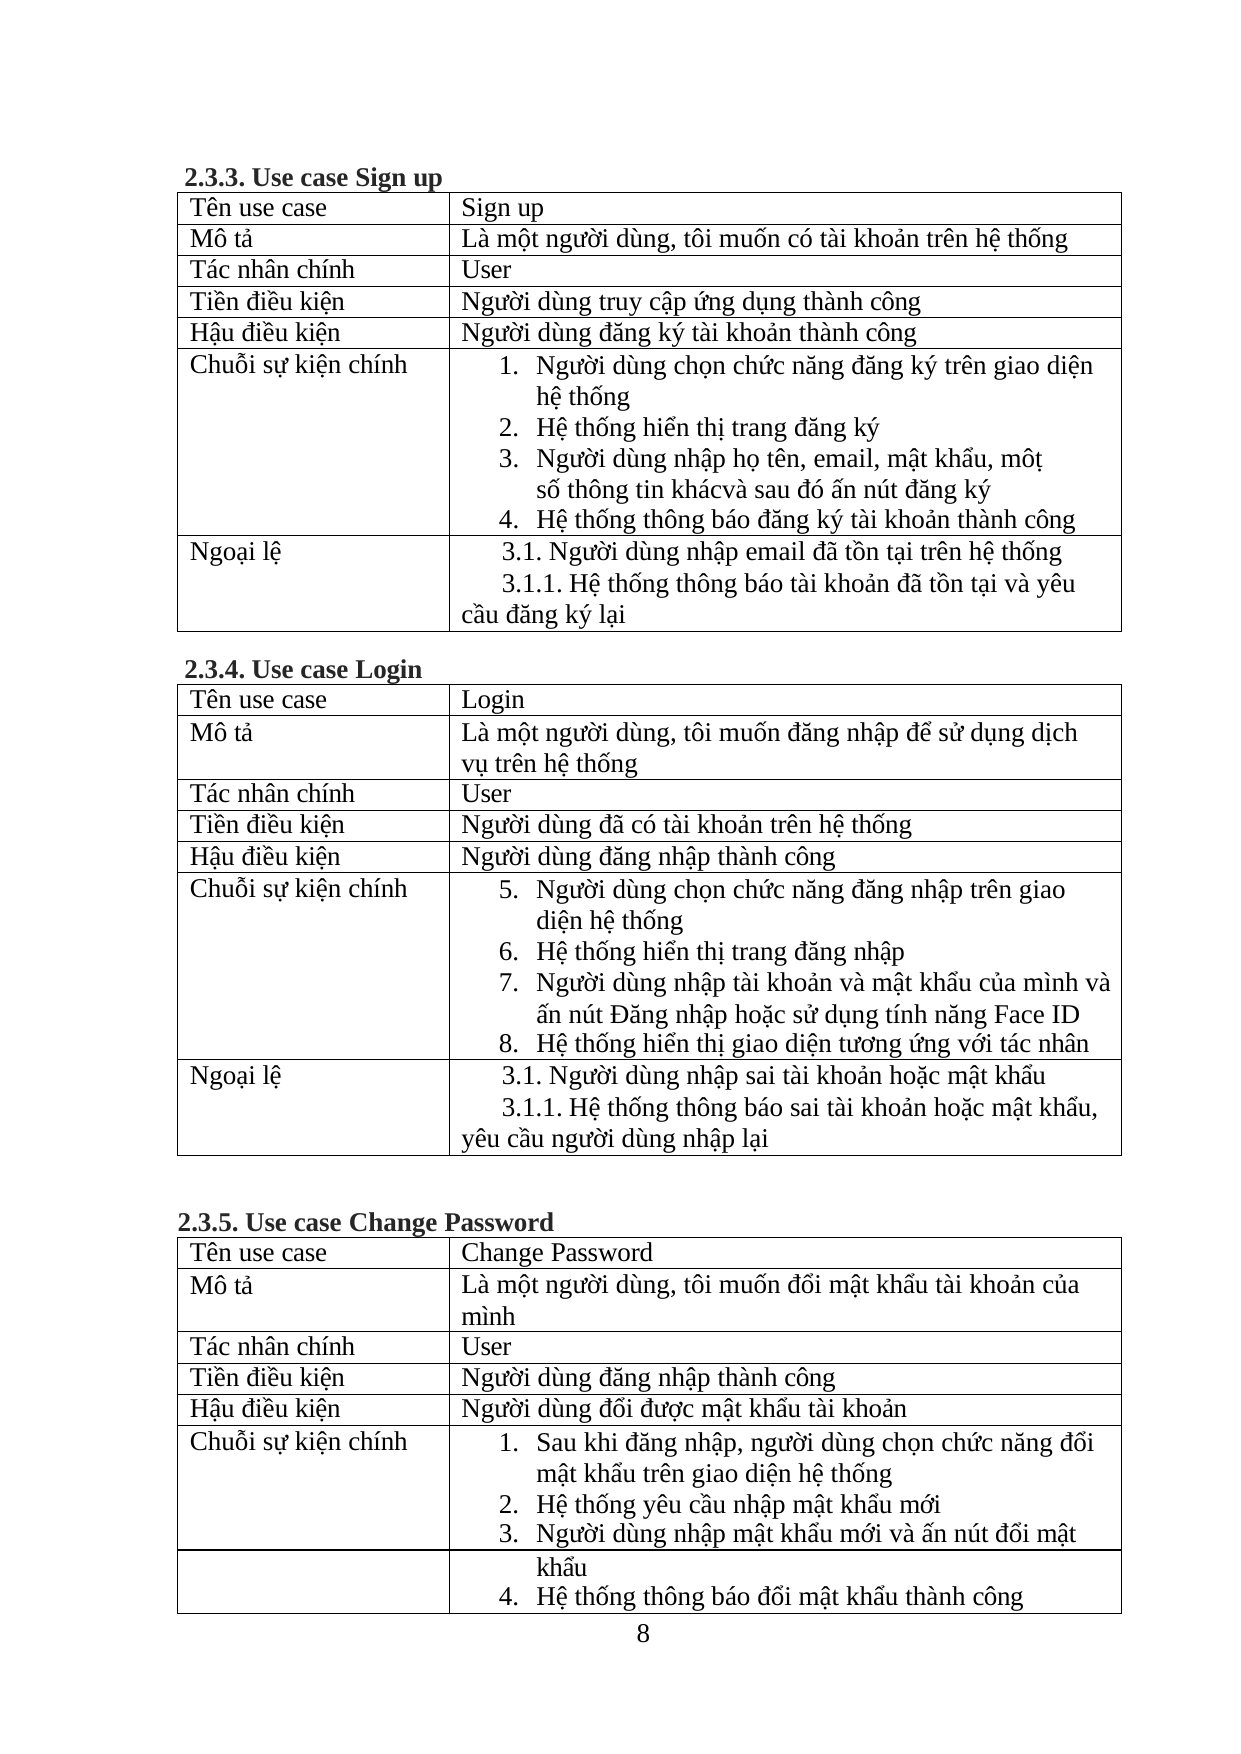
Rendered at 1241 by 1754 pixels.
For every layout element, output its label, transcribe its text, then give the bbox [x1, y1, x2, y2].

table_header [178, 1551, 449, 1613]
table_cell Tiền điều kiện [178, 811, 449, 841]
table_cell Là một người dùng, tôi muốn đổi mật khẩu tài khoản của mình [450, 1269, 1121, 1331]
table_cell Chuỗi sự kiện chính [178, 349, 449, 535]
table_cell Tác nhân chính [178, 780, 449, 810]
table_cell Người dùng chọn chức năng đăng ký trên giao diện hệ thống Hệ thống hiển thị trang đăng ký Người dùng nhập họ tên, email, mật khẩu, môṭ số thông tin khácvà sau đó ấn nút đăng ký Hệ thống thông báo đăng ký tài khoản thành công [450, 349, 1121, 535]
subtitle Use case Sign up [184, 161, 1209, 192]
table_cell Ngoại lệ [178, 536, 449, 631]
table_cell User [450, 1332, 1121, 1362]
table_header Login [450, 685, 1121, 715]
table_cell Người dùng nhập sai tài khoản hoặc mật khẩu Hệ thống thông báo sai tài khoản hoặc mật khẩu, yêu cầu người dùng nhập lại [450, 1060, 1121, 1155]
table_cell Tác nhân chính [178, 1332, 449, 1362]
table_cell Người dùng đổi được mật khẩu tài khoản [450, 1395, 1121, 1425]
table_cell Người dùng nhập email đã tồn tại trên hệ thống Hệ thống thông báo tài khoản đã tồn tại và yêu cầu đăng ký lại [450, 536, 1121, 631]
table_cell Là một người dùng, tôi muốn có tài khoản trên hệ thống [450, 225, 1121, 254]
table_header khẩu 4. Hệ thống thông báo đổi mật khẩu thành công [450, 1551, 1121, 1613]
table_header Tên use case [178, 1238, 449, 1268]
table_cell Tiền điều kiện [178, 287, 449, 317]
table_cell Mô tả [178, 716, 449, 778]
table_cell Sau khi đăng nhập, người dùng chọn chức năng đổi mật khẩu trên giao diện hệ thống Hệ thống yêu cầu nhập mật khẩu mới Người dùng nhập mật khẩu mới và ấn nút đổi mật [450, 1426, 1121, 1549]
table_cell Người dùng đăng nhập thành công [450, 842, 1121, 872]
table_header Tên use case [178, 685, 449, 715]
table_cell Tác nhân chính [178, 256, 449, 286]
table_cell Người dùng truy cập ứng dụng thành công [450, 287, 1121, 317]
table_header Tên use case [178, 193, 449, 223]
table_header Sign up [450, 193, 1121, 223]
table_cell Chuỗi sự kiện chính [178, 1426, 449, 1549]
table_cell Là một người dùng, tôi muốn đăng nhập để sử dụng dịch vụ trên hệ thống [450, 716, 1121, 778]
table_cell User [450, 780, 1121, 810]
table_cell Ngoại lệ [178, 1060, 449, 1155]
table_cell Mô tả [178, 225, 449, 254]
table_cell Người dùng đăng ký tài khoản thành công [450, 318, 1121, 348]
table_cell Hậu điều kiện [178, 318, 449, 348]
table_cell Mô tả [178, 1269, 449, 1331]
table_cell Tiền điều kiện [178, 1364, 449, 1393]
table_cell Chuỗi sự kiện chính [178, 873, 449, 1059]
table_cell Hậu điều kiện [178, 842, 449, 872]
table_cell Người dùng chọn chức năng đăng nhập trên giao diện hệ thống Hệ thống hiển thị trang đăng nhập Người dùng nhập tài khoản và mật khẩu của mình và ấn nút Đăng nhập hoặc sử dụng tính năng Face ID Hệ thống hiển thị giao diện tương ứng với tác nhân [450, 873, 1121, 1059]
table_cell Người dùng đăng nhập thành công [450, 1364, 1121, 1393]
table_cell Hậu điều kiện [178, 1395, 449, 1425]
table_cell User [450, 256, 1121, 286]
table_cell Người dùng đã có tài khoản trên hệ thống [450, 811, 1121, 841]
subtitle Use case Login [184, 653, 1209, 684]
subtitle Use case Change Password [177, 1206, 1209, 1237]
table_header Change Password [450, 1238, 1121, 1268]
